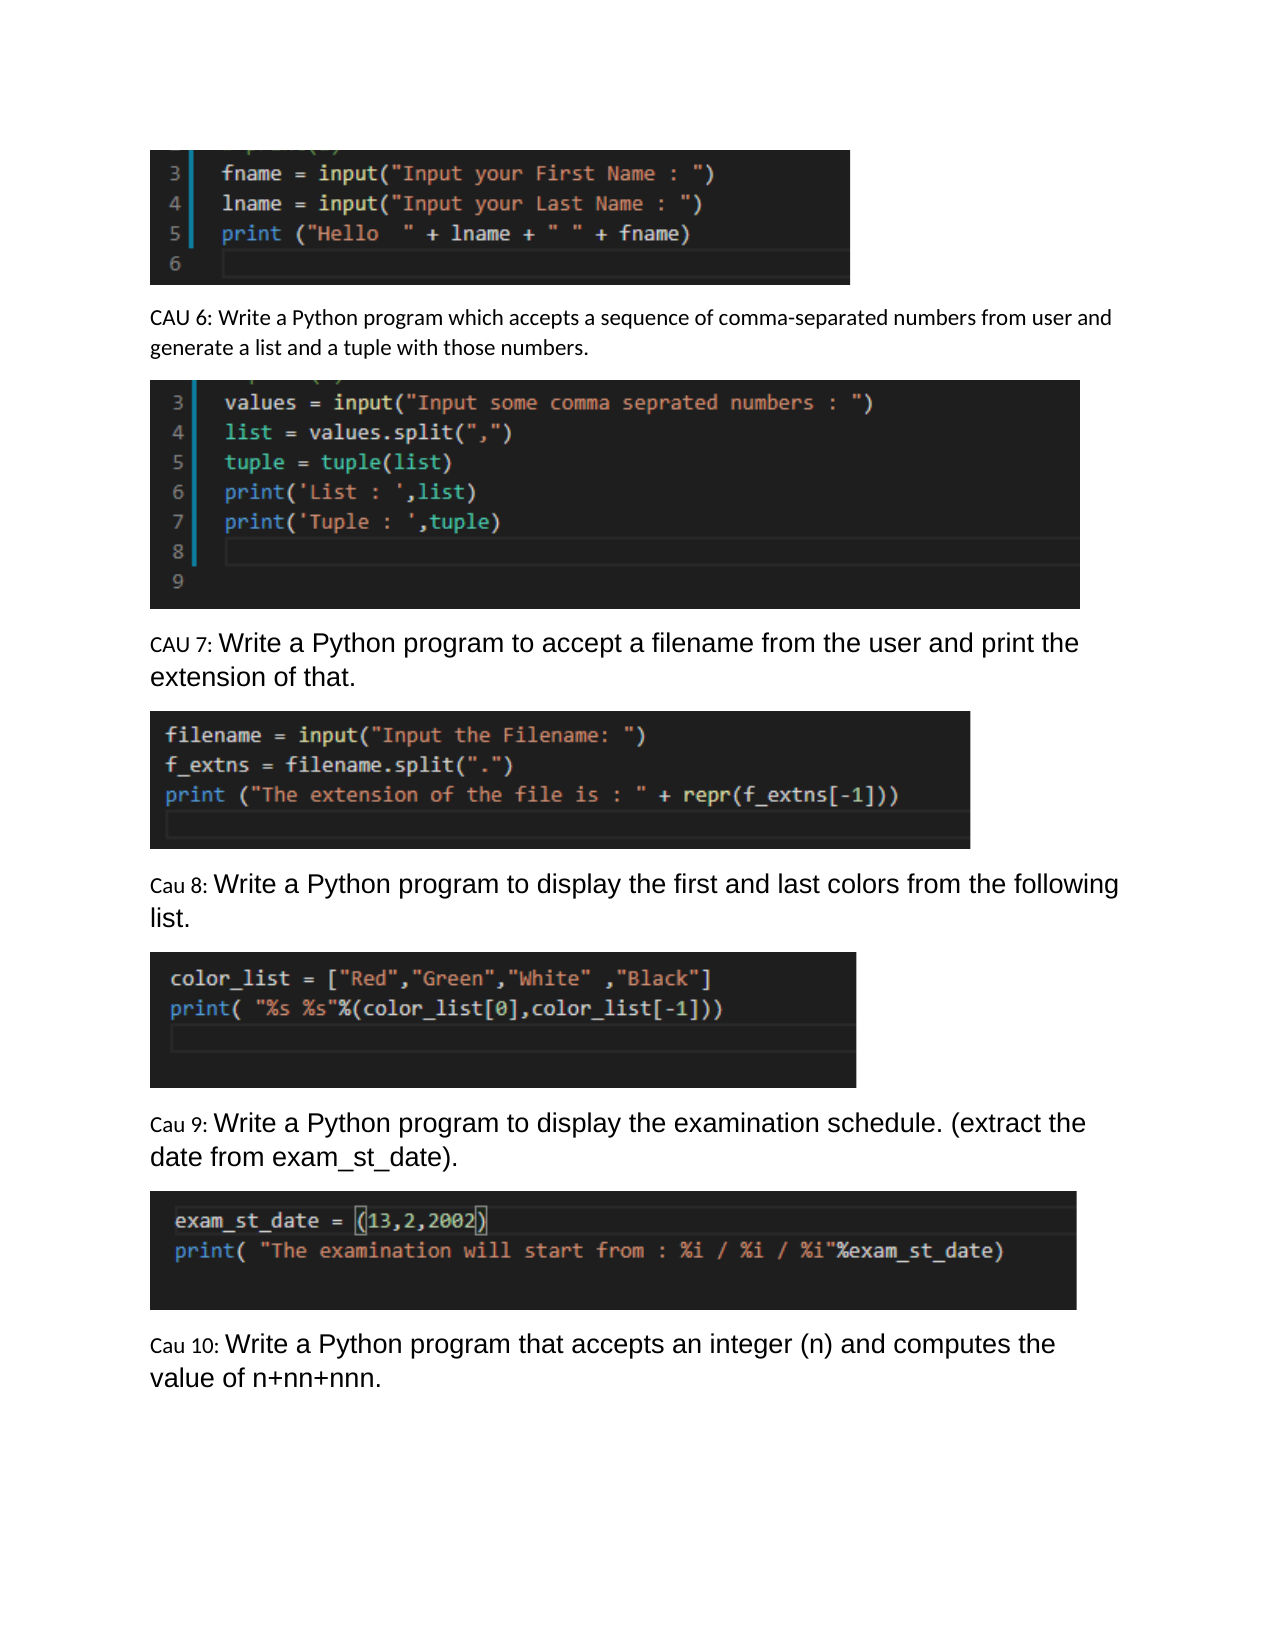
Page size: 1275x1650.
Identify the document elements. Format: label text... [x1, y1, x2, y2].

picture [150, 380, 1080, 609]
text Cau 9: Write a Python program to display the examination schedule. (extract the date from exam_st_date). [150, 1107, 1125, 1172]
text CAU 6: Write a Python program which accepts a sequence of comma-separated numbers from user and generate a list and a tuple with those numbers. [150, 303, 1125, 361]
text Cau 10: Write a Python program that accepts an integer (n) and computes the value of n+nn+nnn. [150, 1328, 1125, 1393]
picture [150, 150, 851, 285]
text Cau 8: Write a Python program to display the first and last colors from the following list. [150, 868, 1125, 933]
picture [150, 952, 857, 1088]
picture [150, 1191, 1077, 1310]
picture [150, 711, 971, 849]
text CAU 7: Write a Python program to accept a filename from the user and print the extension of that. [150, 627, 1125, 692]
